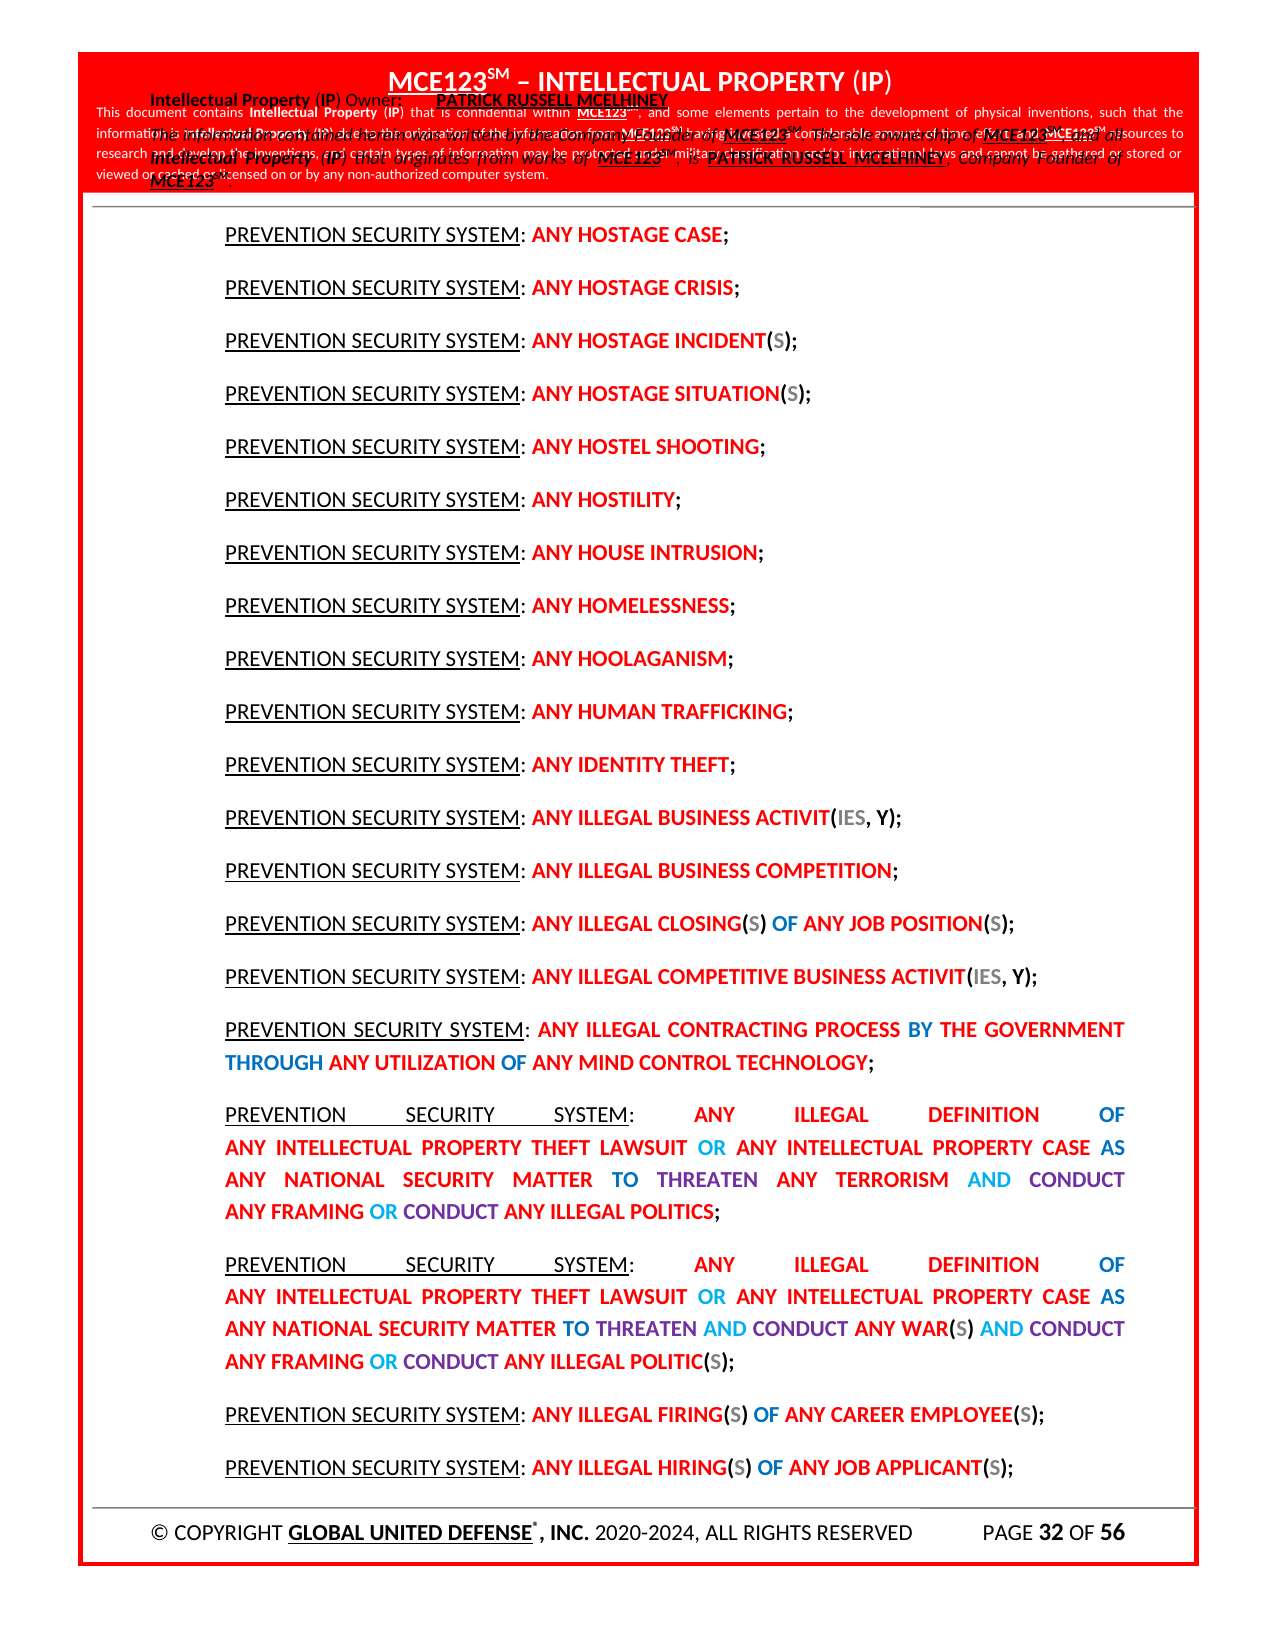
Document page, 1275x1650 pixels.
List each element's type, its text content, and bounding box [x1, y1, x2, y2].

text PREVENTION SECURITY SYSTEM: ANY ILLEGAL CLOSING(S) OF ANY JOB POSITION(S); [225, 909, 1125, 937]
text PREVENTION SECURITY SYSTEM: ANY ILLEGAL HIRING(S) OF ANY JOB APPLICANT(S); [225, 1453, 1125, 1481]
text PREVENTION SECURITY SYSTEM: ANY ILLEGAL CONTRACTING PROCESS BY THE GOVERNMENT THROUGH ANY UTILIZATION OF ANY MIND CONTROL TECHNOLOGY; [225, 1015, 1125, 1076]
text PREVENTION SECURITY SYSTEM: ANY HOSTAGE INCIDENT(S); [225, 326, 1125, 354]
text PREVENTION SECURITY SYSTEM: ANY HOSTEL SHOOTING; [225, 432, 1125, 460]
text PREVENTION SECURITY SYSTEM: ANY IDENTITY THEFT; [225, 750, 1125, 778]
text PREVENTION SECURITY SYSTEM: ANY HOMELESSNESS; [225, 591, 1125, 619]
text PREVENTION SECURITY SYSTEM: ANY ILLEGAL BUSINESS COMPETITION; [225, 856, 1125, 884]
text PREVENTION SECURITY SYSTEM: ANY ILLEGAL COMPETITIVE BUSINESS ACTIVIT(IES, Y); [225, 962, 1125, 990]
text PREVENTION SECURITY SYSTEM: ANY HOSTAGE SITUATION(S); [225, 379, 1125, 407]
text PREVENTION SECURITY SYSTEM: ANY HOSTAGE CASE; [225, 220, 1125, 248]
text PREVENTION SECURITY SYSTEM: ANY ILLEGAL DEFINITION OF ANY INTELLECTUAL PROPERTY THEFT LAWSUIT OR ANY INTELLECTUAL PROPERTY CASE AS ANY NATIONAL SECURITY MATTER TO THREATEN ANY TERRORISM AND CONDUCT ANY FRAMING OR CONDUCT ANY ILLEGAL POLITICS; [225, 1101, 1125, 1225]
text PREVENTION SECURITY SYSTEM: ANY ILLEGAL FIRING(S) OF ANY CAREER EMPLOYEE(S); [225, 1400, 1125, 1428]
text PREVENTION SECURITY SYSTEM: ANY HUMAN TRAFFICKING; [225, 697, 1125, 725]
text PREVENTION SECURITY SYSTEM: ANY HOSTAGE CRISIS; [225, 273, 1125, 301]
text PREVENTION SECURITY SYSTEM: ANY HOUSE INTRUSION; [225, 538, 1125, 566]
text PREVENTION SECURITY SYSTEM: ANY ILLEGAL BUSINESS ACTIVIT(IES, Y); [225, 803, 1125, 831]
text PREVENTION SECURITY SYSTEM: ANY HOSTILITY; [225, 485, 1125, 513]
text PREVENTION SECURITY SYSTEM: ANY ILLEGAL DEFINITION OF ANY INTELLECTUAL PROPERTY THEFT LAWSUIT OR ANY INTELLECTUAL PROPERTY CASE AS ANY NATIONAL SECURITY MATTER TO THREATEN AND CONDUCT ANY WAR(S) AND CONDUCT ANY FRAMING OR CONDUCT ANY ILLEGAL POLITIC(S); [225, 1250, 1125, 1375]
text PREVENTION SECURITY SYSTEM: ANY HOOLAGANISM; [225, 644, 1125, 672]
